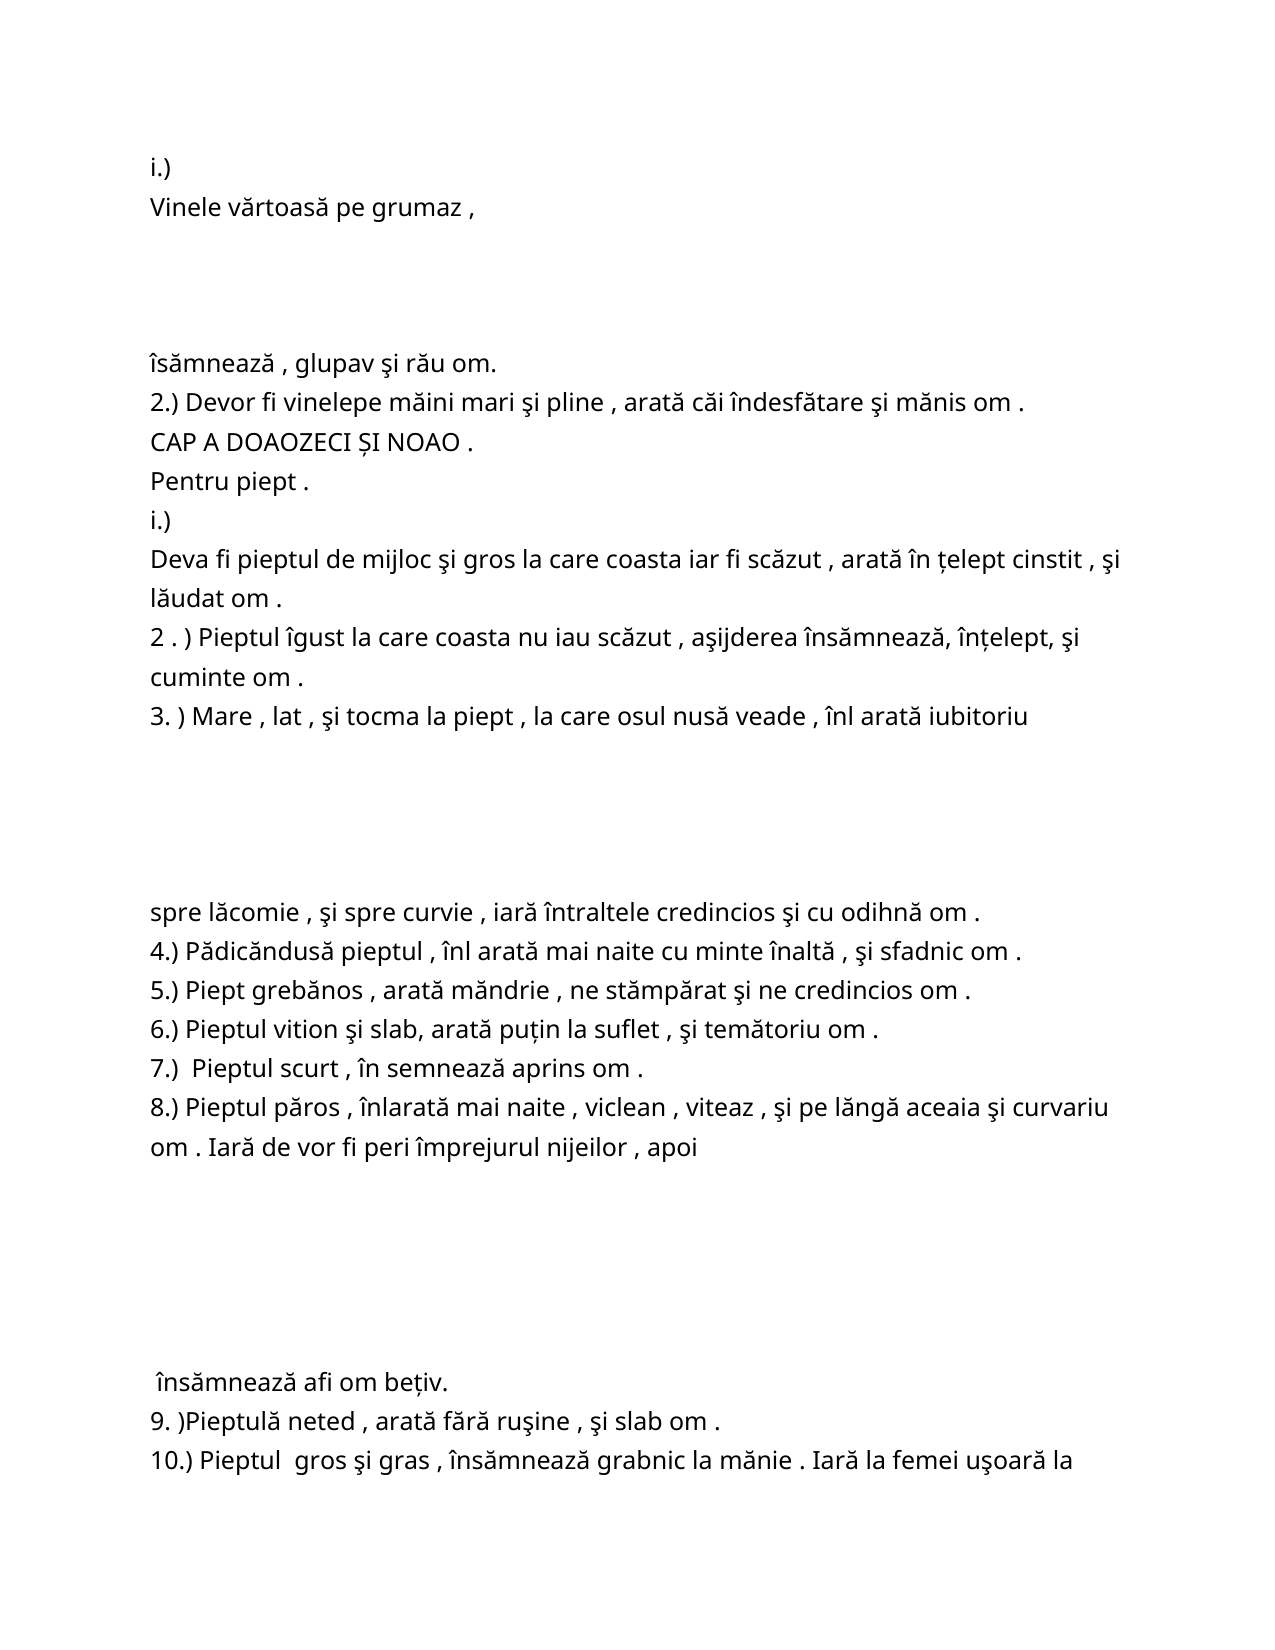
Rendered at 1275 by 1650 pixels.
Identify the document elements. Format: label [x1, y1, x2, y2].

text [150, 150, 1125, 1477]
